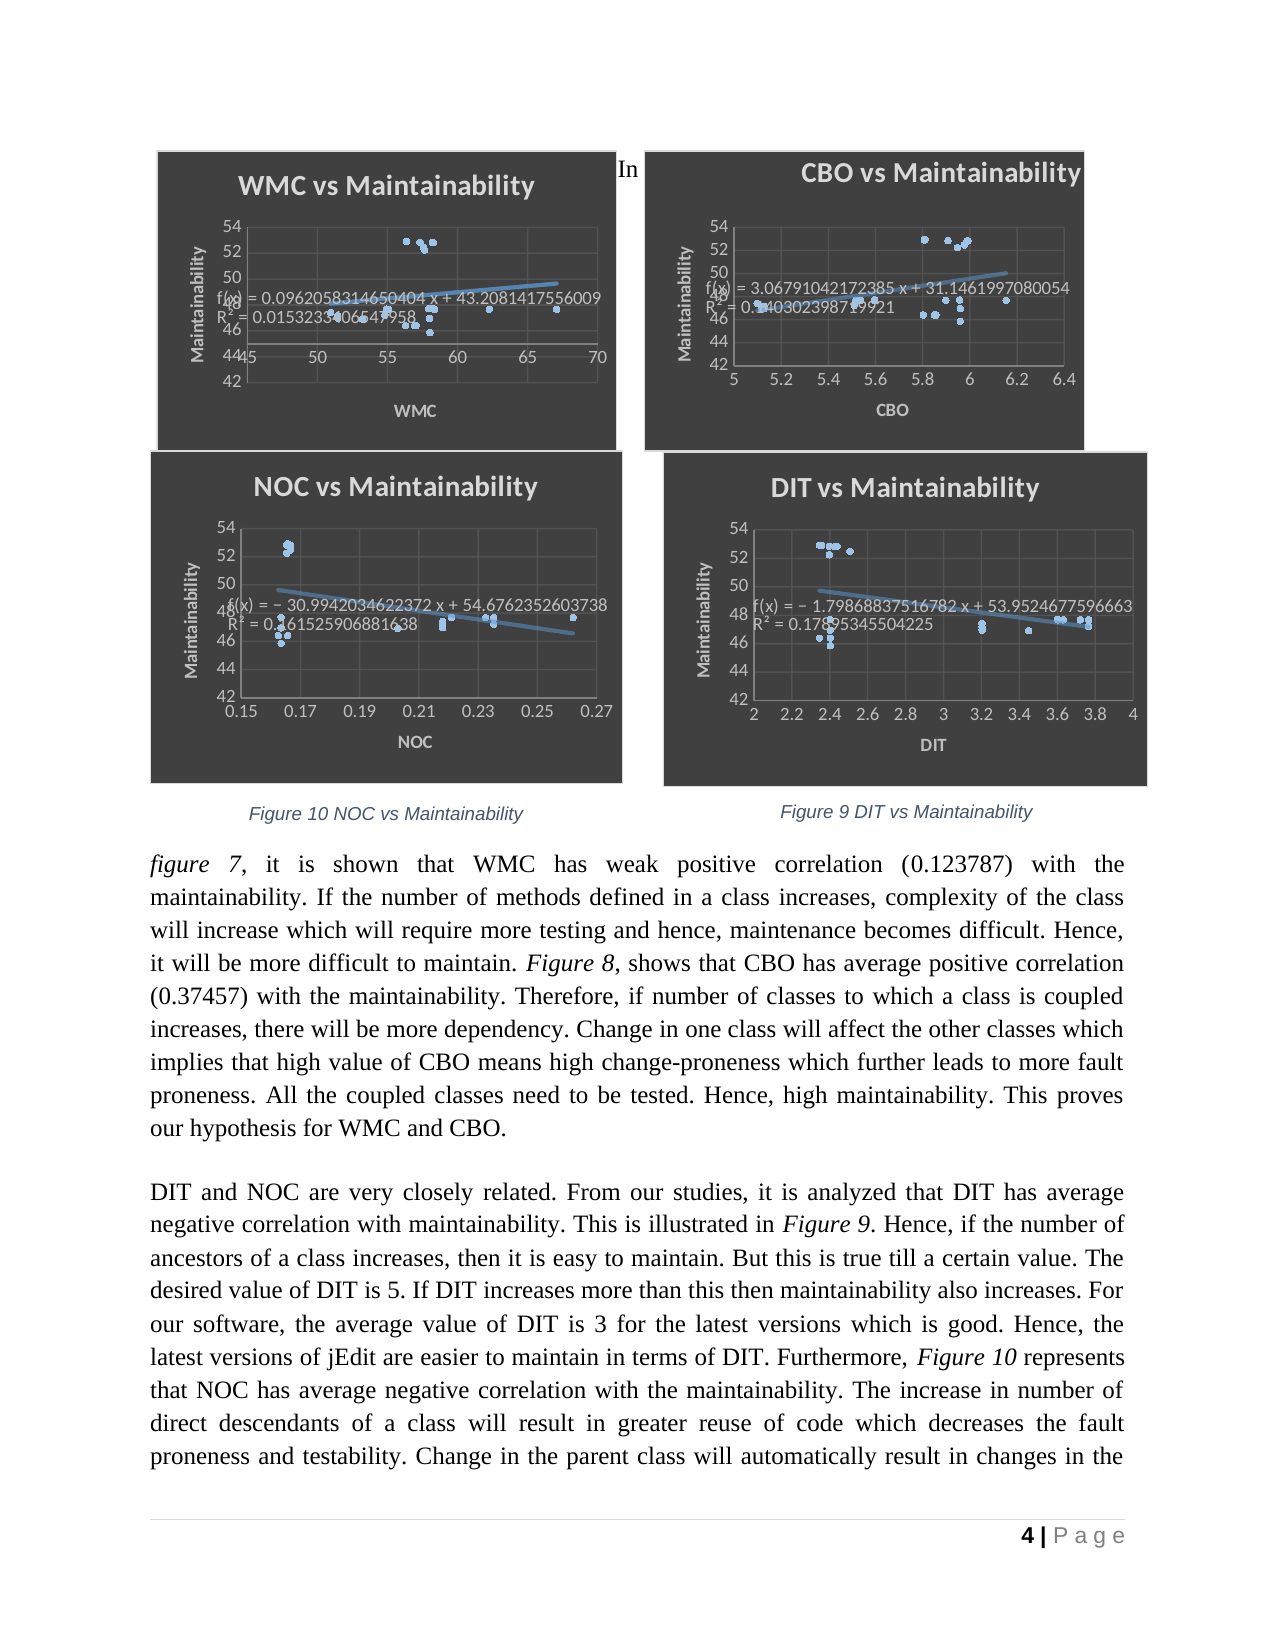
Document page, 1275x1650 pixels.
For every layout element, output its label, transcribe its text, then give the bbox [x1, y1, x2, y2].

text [150, 1177, 1125, 1469]
text In figure 7, it is shown that WMC has weak positive correlation (0.123787) with the maintainability. If the number of methods defined in a class increases, complexity of the class will increase which will require more testing and hence, maintenance becomes difficult. Hence, it will be more difficult to maintain. Figure 8, shows that CBO has average positive correlation (0.37457) with the maintainability. Therefore, if number of classes to which a class is coupled increases, there will be more dependency. Change in one class will affect the other classes which implies that high value of CBO means high change-proneness which further leads to more fault proneness. All the coupled classes need to be tested. Hence, high maintainability. This proves our hypothesis for WMC and CBO. [150, 154, 1125, 1142]
